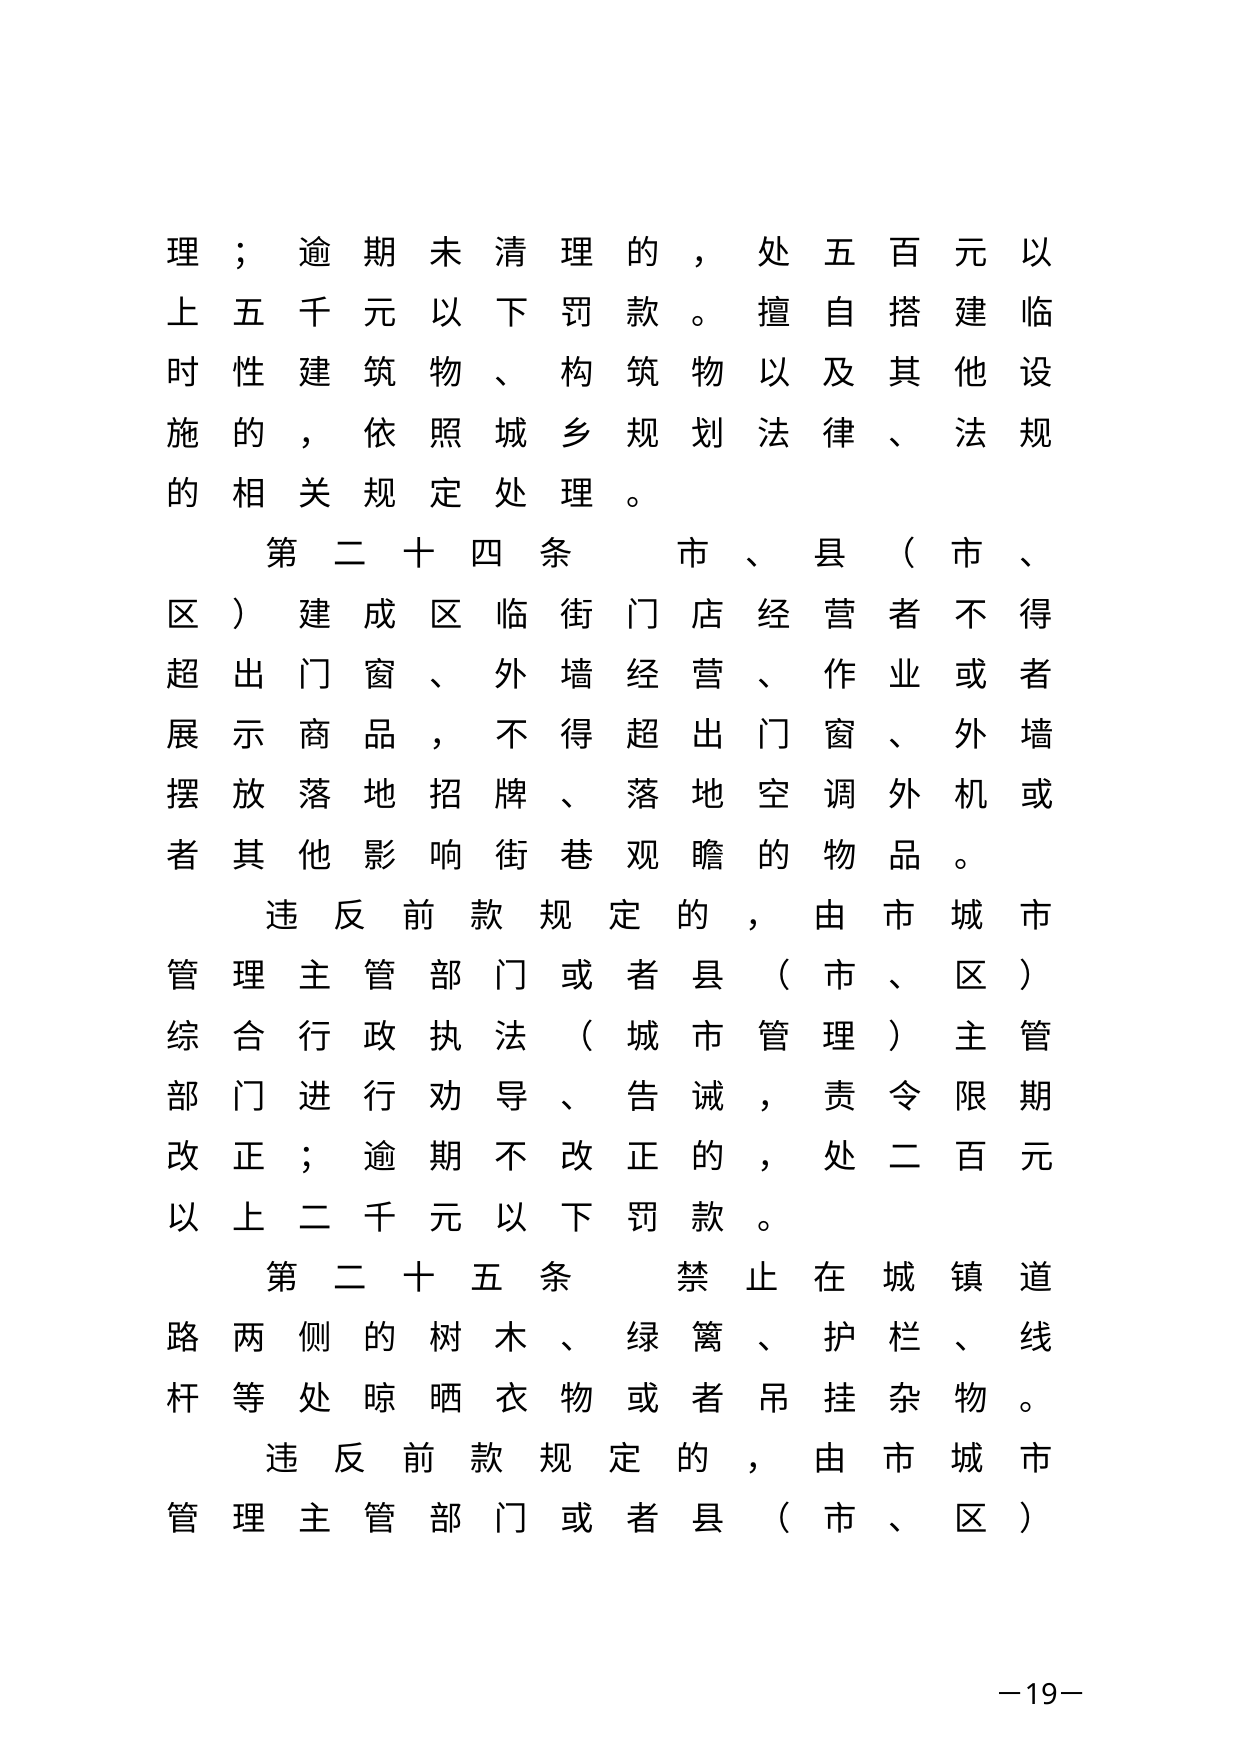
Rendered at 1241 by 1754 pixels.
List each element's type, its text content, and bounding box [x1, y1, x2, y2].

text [167, 1426, 1085, 1546]
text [167, 219, 1085, 521]
text 第二十五条 禁止在城镇道路两侧的树木、绿篱、护栏、线杆等处晾晒衣物或者吊挂杂物。 [167, 1245, 1085, 1426]
text 违反前款规定的，由市城市管理主管部门或者县（市、区）综合行政执法（城市管理）主管部门进行劝导、告诫，责令限期改正；逾期不改正的，处二百元以上二千元以下罚款。 [167, 883, 1085, 1245]
text 第二十四条 市、县（市、区）建成区临街门店经营者不得超出门窗、外墙经营、作业或者展示商品，不得超出门窗、外墙摆放落地招牌、落地空调外机或者其他影响街巷观瞻的物品。 [167, 521, 1085, 883]
